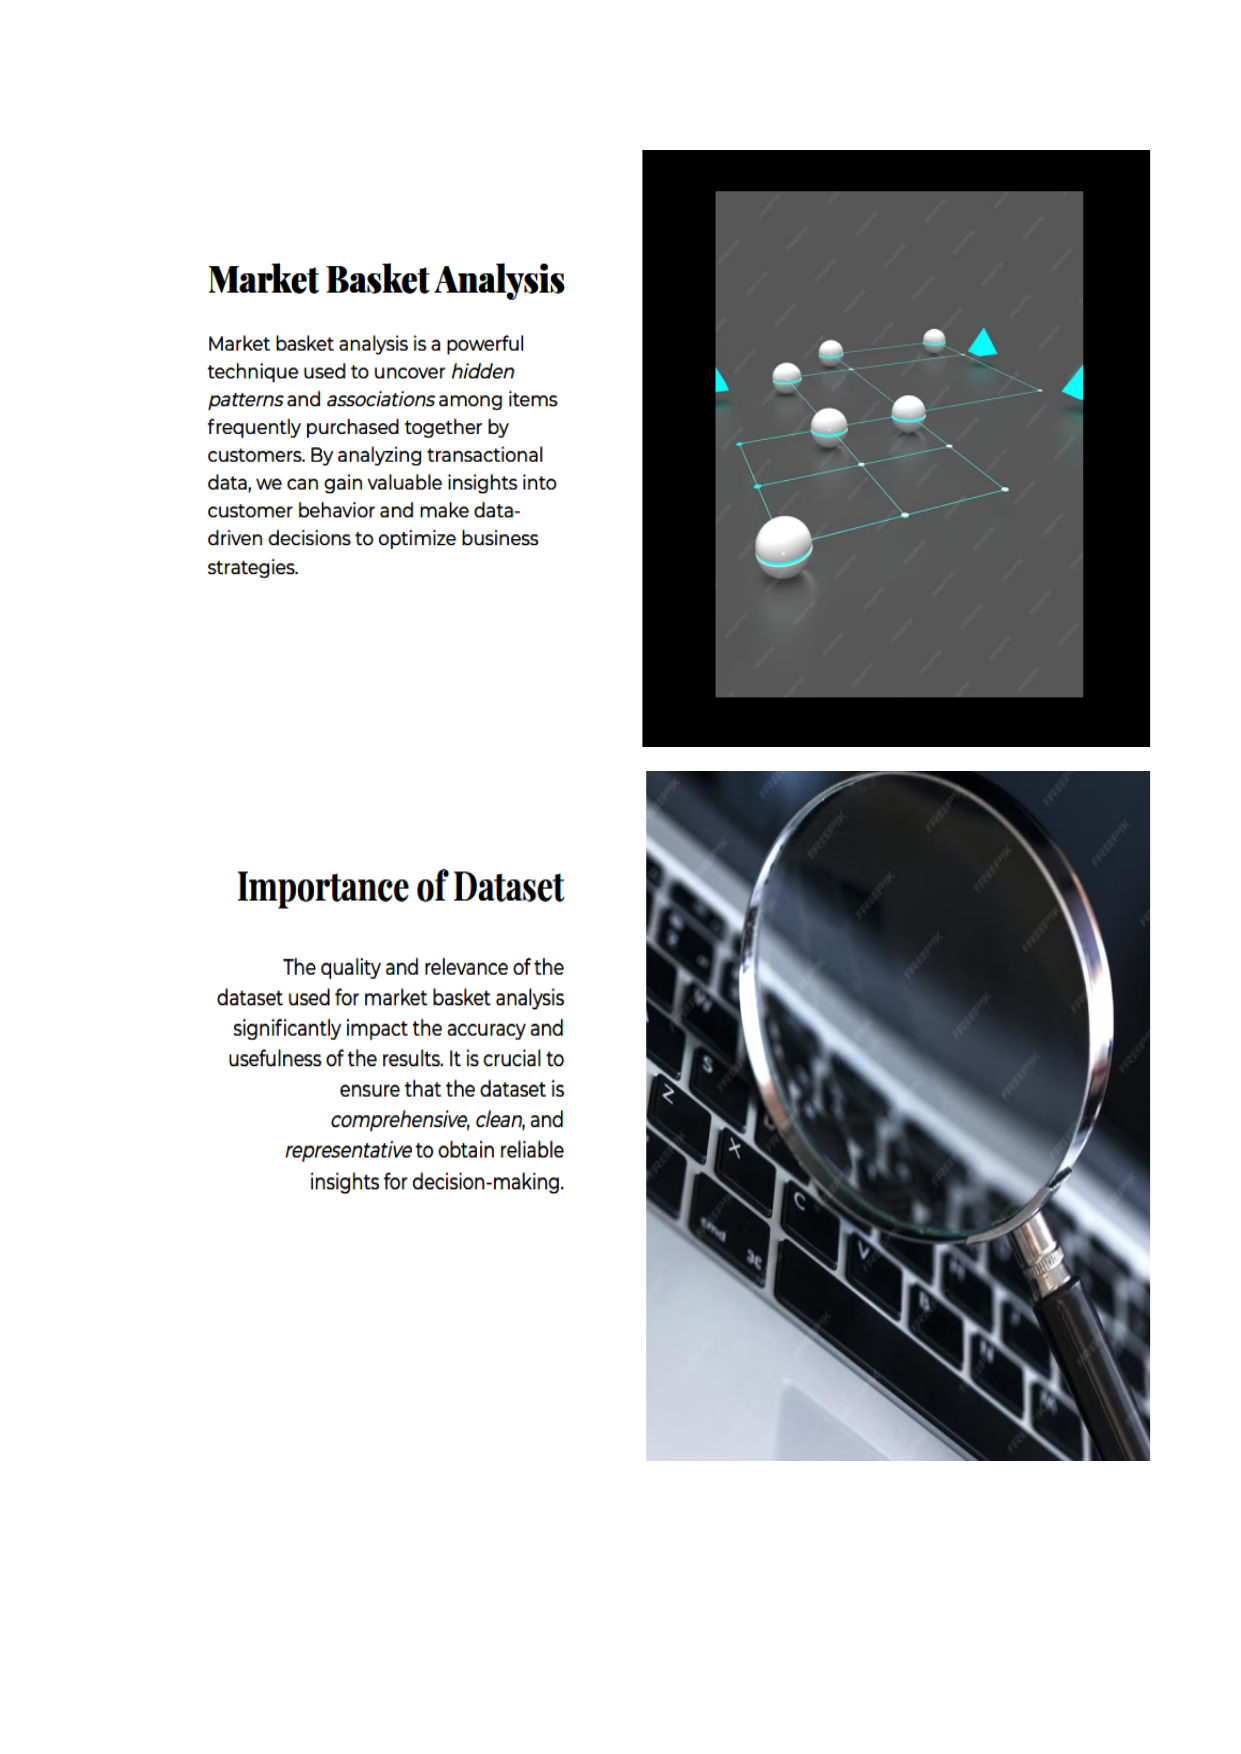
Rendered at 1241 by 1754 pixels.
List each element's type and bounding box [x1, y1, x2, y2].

picture [150, 771, 1150, 1461]
picture [150, 150, 1150, 747]
